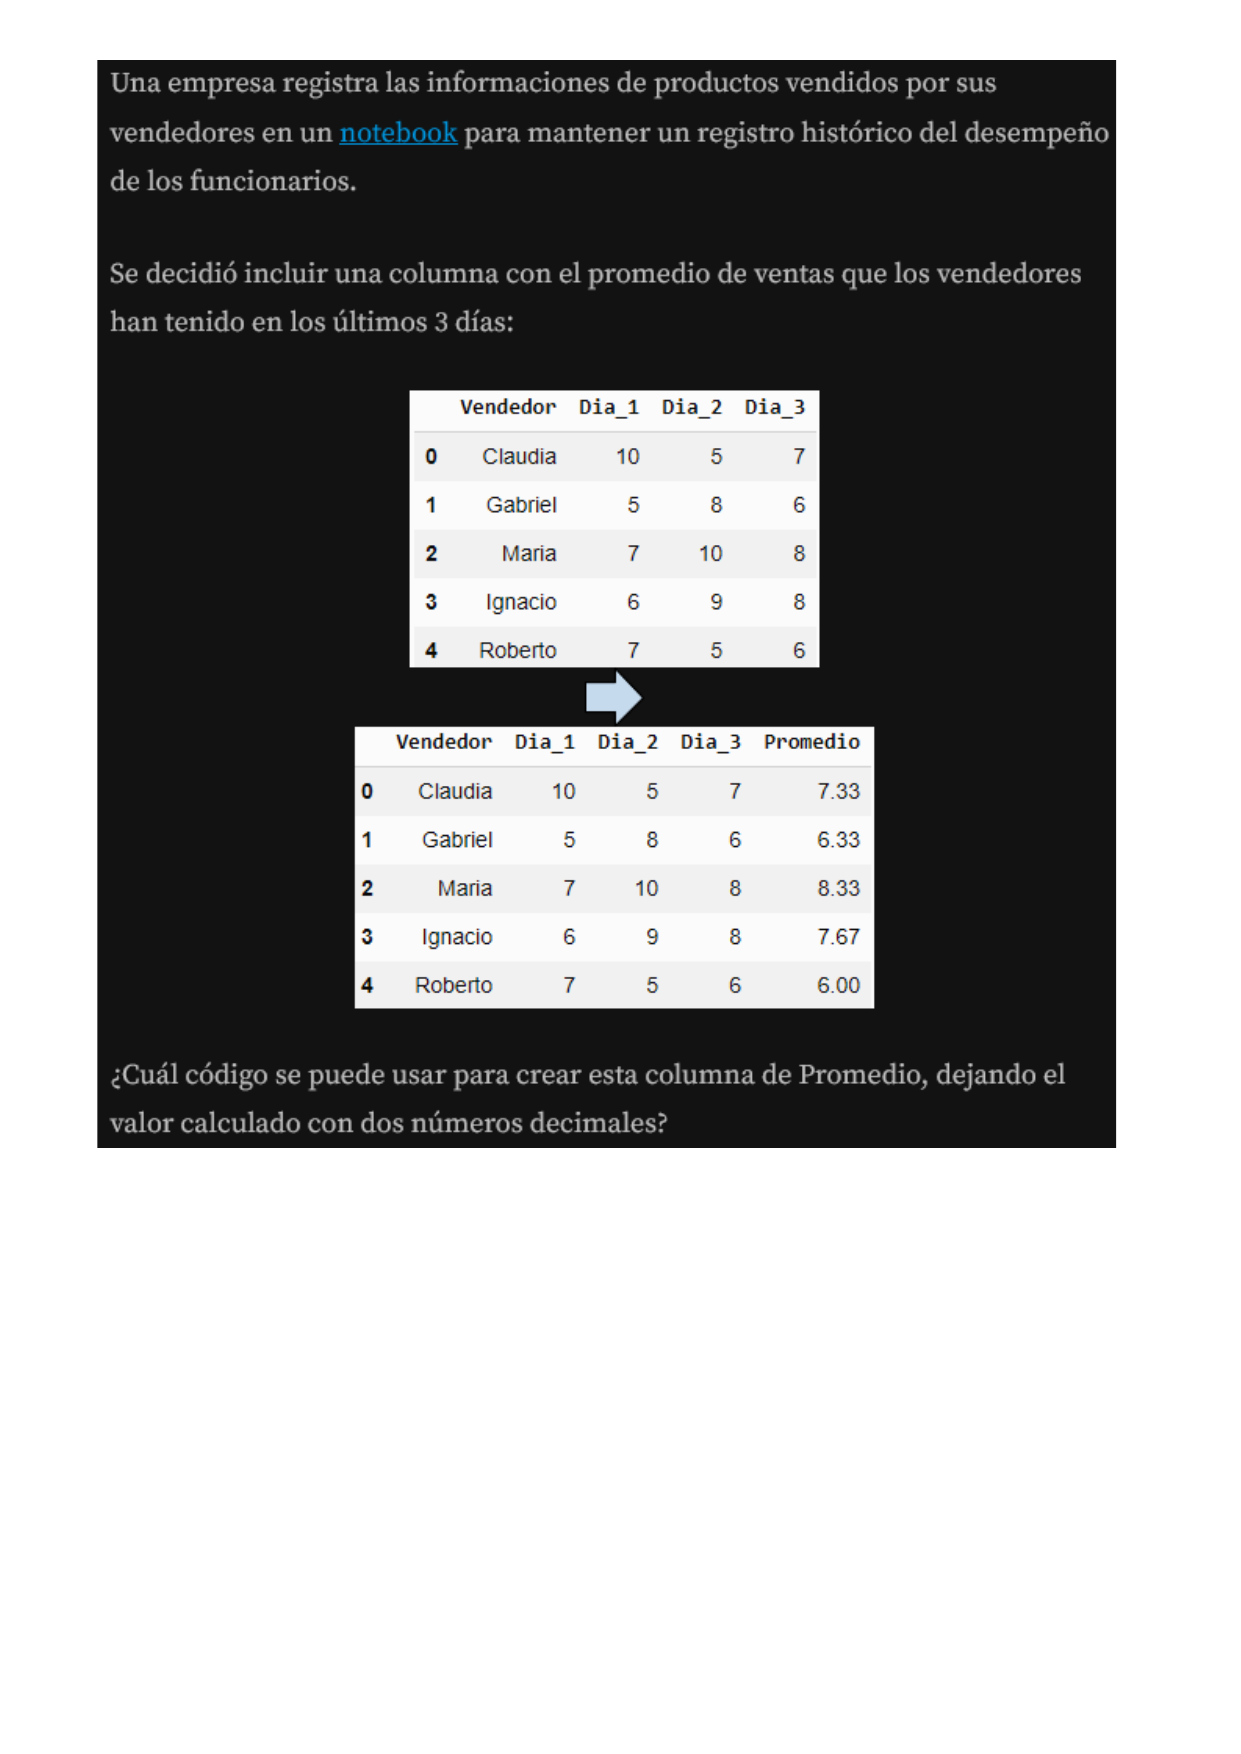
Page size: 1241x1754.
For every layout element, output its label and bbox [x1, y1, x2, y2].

picture [97, 60, 1117, 1148]
